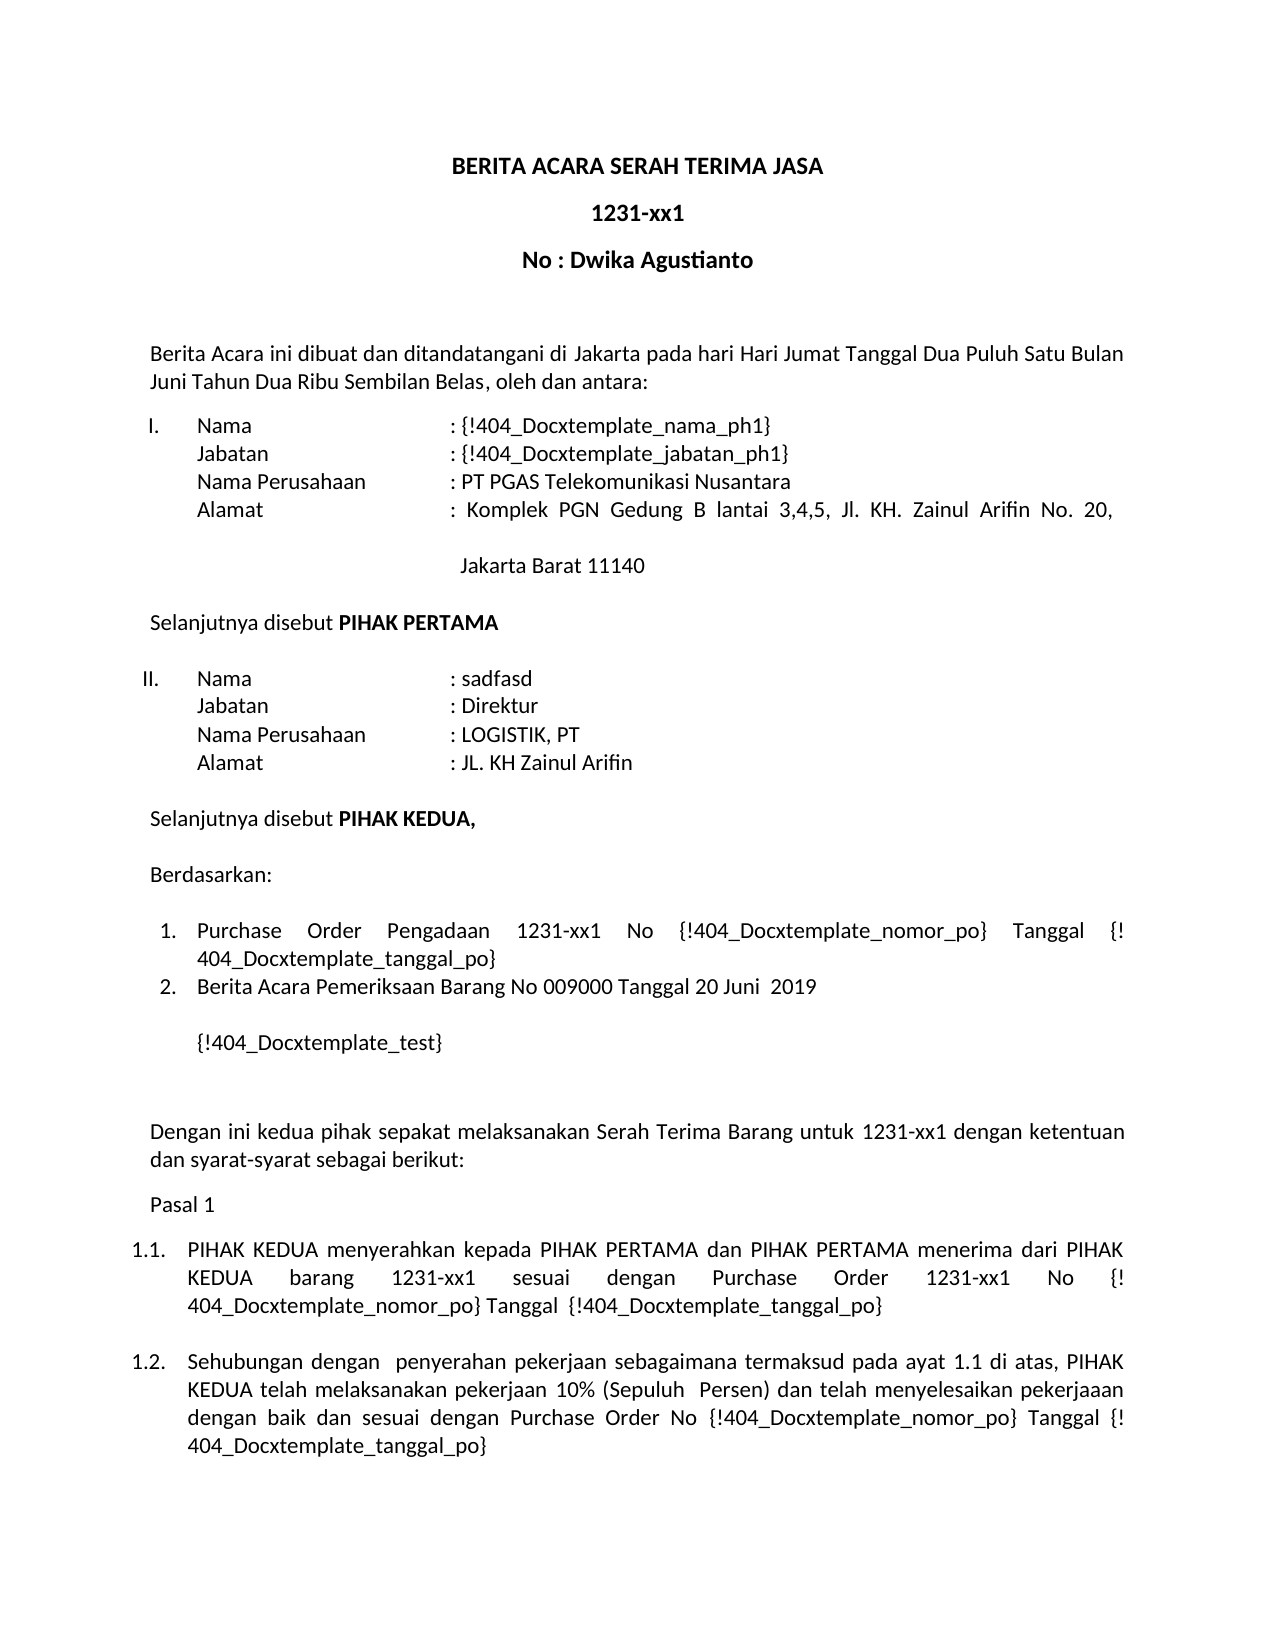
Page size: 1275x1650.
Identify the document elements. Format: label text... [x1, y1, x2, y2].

list Nama Perusahaan : PT PGAS Telekomunikasi Nusantara [197, 467, 1125, 496]
text No : Dwika Agustianto [150, 244, 1125, 275]
list Nama : {!404_Docxtemplate_nama_ph1} [159, 411, 1125, 439]
text Dengan ini kedua pihak sepakat melaksanakan Serah Terima Barang untuk 1231-xx1 dengan ketentuan dan syarat-syarat sebagai berikut: [150, 1117, 1125, 1173]
list Alamat : JL. KH Zainul Arifin [197, 748, 1125, 776]
text BERITA ACARA SERAH TERIMA JASA [150, 150, 1125, 181]
list PIHAK KEDUA menyerahkan kepada PIHAK PERTAMA dan PIHAK PERTAMA menerima dari PIHAK KEDUA barang 1231-xx1 sesuai dengan Purchase Order 1231-xx1 No {!404_Docxtemplate_nomor_po} Tanggal {!404_Docxtemplate_tanggal_po} [131, 1235, 1125, 1319]
list Jabatan : Direktur [197, 692, 1125, 720]
list Selanjutnya disebut PIHAK KEDUA, [150, 804, 1125, 832]
text Pasal 1 [150, 1190, 1125, 1218]
text 1231-xx1 [150, 197, 1125, 228]
list Nama : sadfasd [159, 664, 1125, 692]
list {!404_Docxtemplate_test} [197, 1028, 1125, 1056]
text Berita Acara ini dibuat dan ditandatangani di Jakarta pada hari Hari Jumat Tanggal Dua Puluh Satu Bulan Juni Tahun Dua Ribu Sembilan Belas , oleh dan antara: [150, 339, 1125, 395]
list Sehubungan dengan penyerahan pekerjaan sebagaimana termaksud pada ayat 1.1 di atas, PIHAK KEDUA telah melaksanakan pekerjaan 10% (Sepuluh Persen) dan telah menyelesaikan pekerjaaan dengan baik dan sesuai dengan Purchase Order No {!404_Docxtemplate_nomor_po} Tanggal {!404_Docxtemplate_tanggal_po} [131, 1347, 1125, 1459]
list Jabatan : {!404_Docxtemplate_jabatan_ph1} [197, 439, 1125, 467]
list Alamat : Komplek PGN Gedung B lantai 3,4,5, Jl. KH. Zainul Arifin No. 20, [197, 496, 1125, 552]
list Berita Acara Pemeriksaan Barang No 009000 Tanggal 20 Juni 2019 [159, 972, 1125, 1000]
list Nama Perusahaan : LOGISTIK, PT [197, 720, 1125, 748]
list Berdasarkan: [150, 860, 1125, 888]
list Selanjutnya disebut PIHAK PERTAMA [150, 608, 1125, 636]
list Jakarta Barat 11140 [197, 552, 1125, 579]
list Purchase Order Pengadaan 1231-xx1 No {!404_Docxtemplate_nomor_po} Tanggal {!404_Docxtemplate_tanggal_po} [159, 916, 1125, 972]
